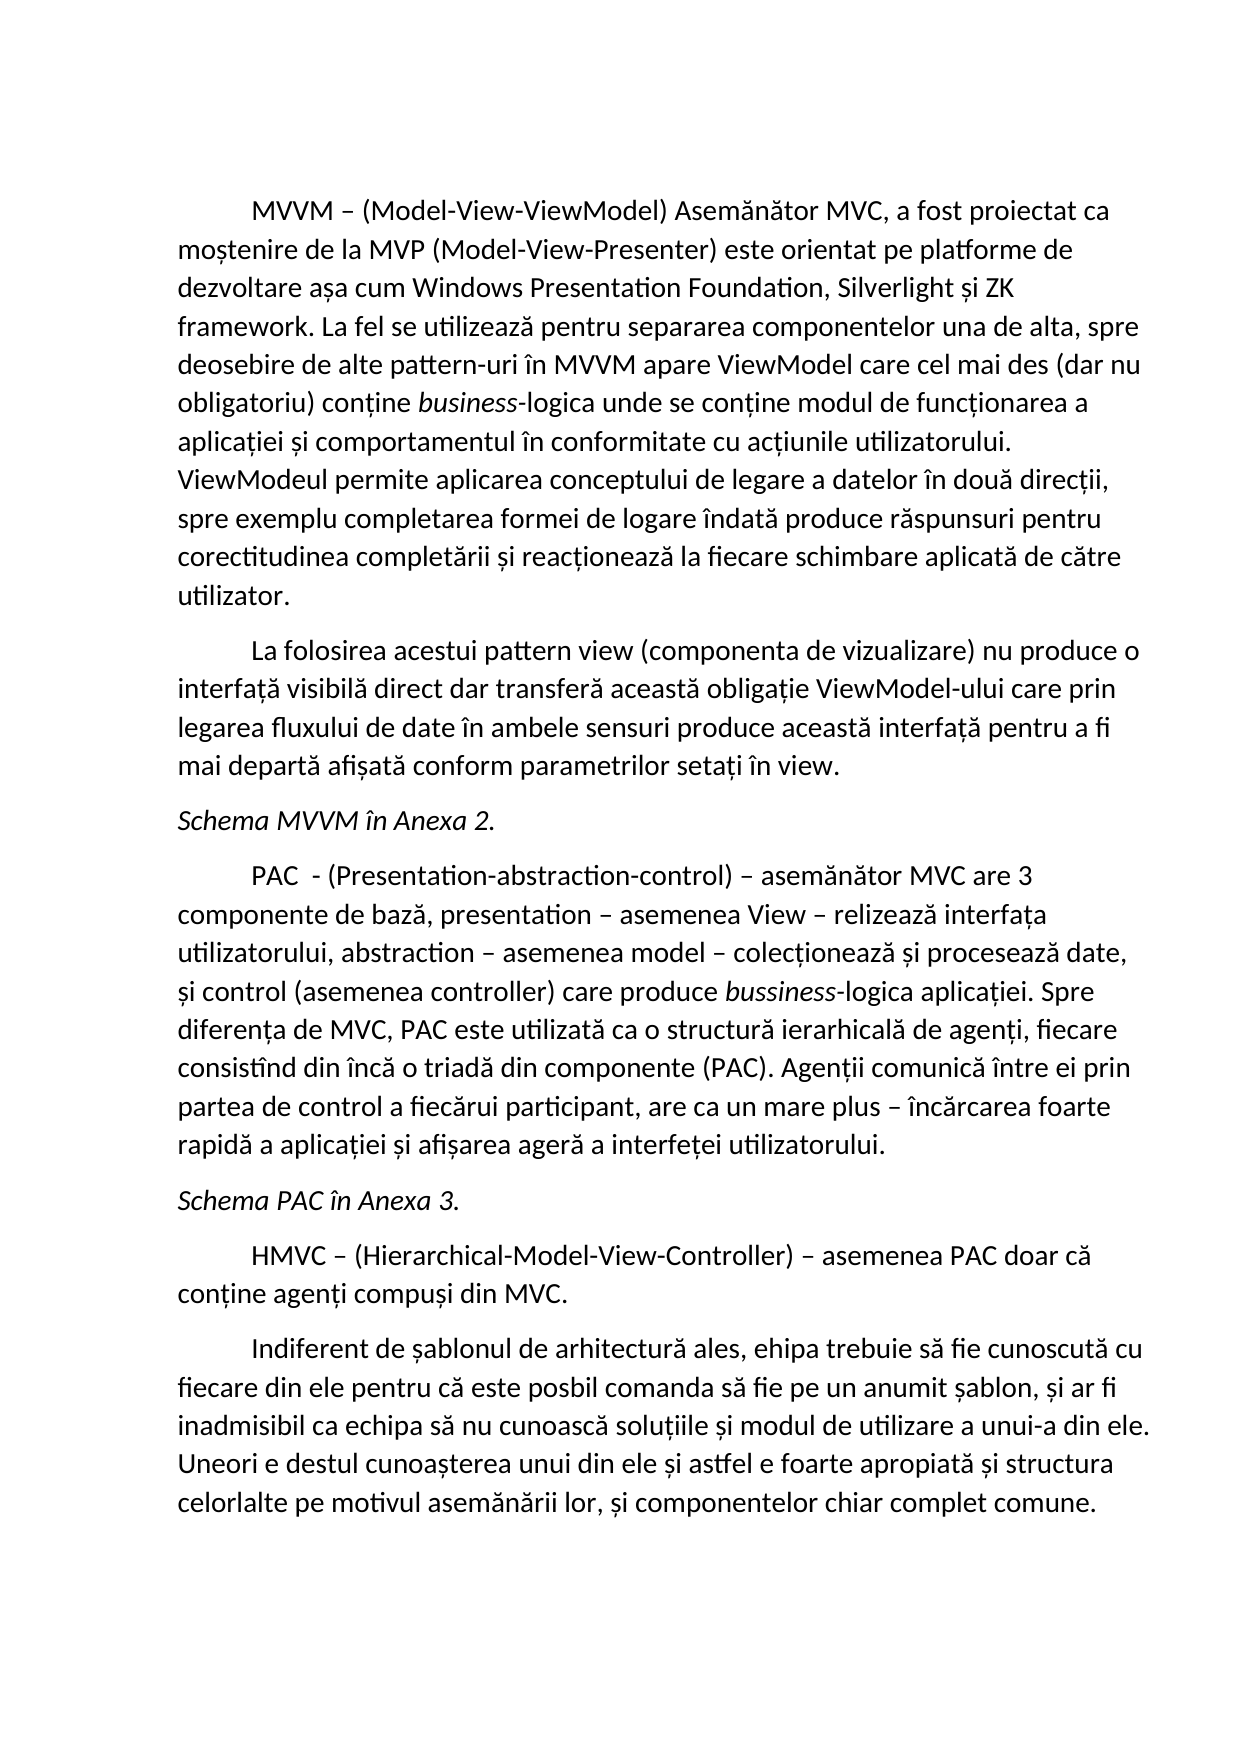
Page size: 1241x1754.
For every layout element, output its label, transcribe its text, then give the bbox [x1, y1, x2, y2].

text MVVM – (Model-View-ViewModel) Asemănător MVC, a fost proiectat ca moștenire de la MVP (Model-View-Presenter) este orientat pe platforme de dezvoltare așa cum Windows Presentation Foundation, Silverlight și ZK framework. La fel se utilizează pentru separarea componentelor una de alta, spre deosebire de alte pattern-uri în MVVM apare ViewModel care cel mai des (dar nu obligatoriu) conține business-logica unde se conține modul de funcționarea a aplicației și comportamentul în conformitate cu acțiunile utilizatorului. ViewModeul permite aplicarea conceptului de legare a datelor în două direcții, spre exemplu completarea formei de logare îndată produce răspunsuri pentru corectitudinea completării și reacționează la fiecare schimbare aplicată de către utilizator. [177, 192, 1152, 612]
text HMVC – (Hierarchical-Model-View-Controller) – asemenea PAC doar că conține agenți compuși din MVC. [177, 1237, 1152, 1311]
text Schema PAC în Anexa 3. [177, 1182, 1152, 1217]
text Schema MVVM în Anexa 2. [177, 802, 1152, 838]
text La folosirea acestui pattern view (componenta de vizualizare) nu produce o interfață visibilă direct dar transferă această obligație ViewModel-ului care prin legarea fluxului de date în ambele sensuri produce această interfață pentru a fi mai departă afișată conform parametrilor setați în view. [177, 632, 1152, 783]
text PAC - (Presentation-abstraction-control) – asemănător MVC are 3 componente de bază, presentation – asemenea View – relizează interfața utilizatorului, abstraction – asemenea model – colecționează și procesează date, și control (asemenea controller) care produce bussiness-logica aplicației. Spre diferența de MVC, PAC este utilizată ca o structură ierarhicală de agenți, fiecare consistînd din încă o triadă din componente (PAC). Agenții comunică între ei prin partea de control a fiecărui participant, are ca un mare plus – încărcarea foarte rapidă a aplicației și afișarea ageră a interfeței utilizatorului. [177, 857, 1152, 1162]
